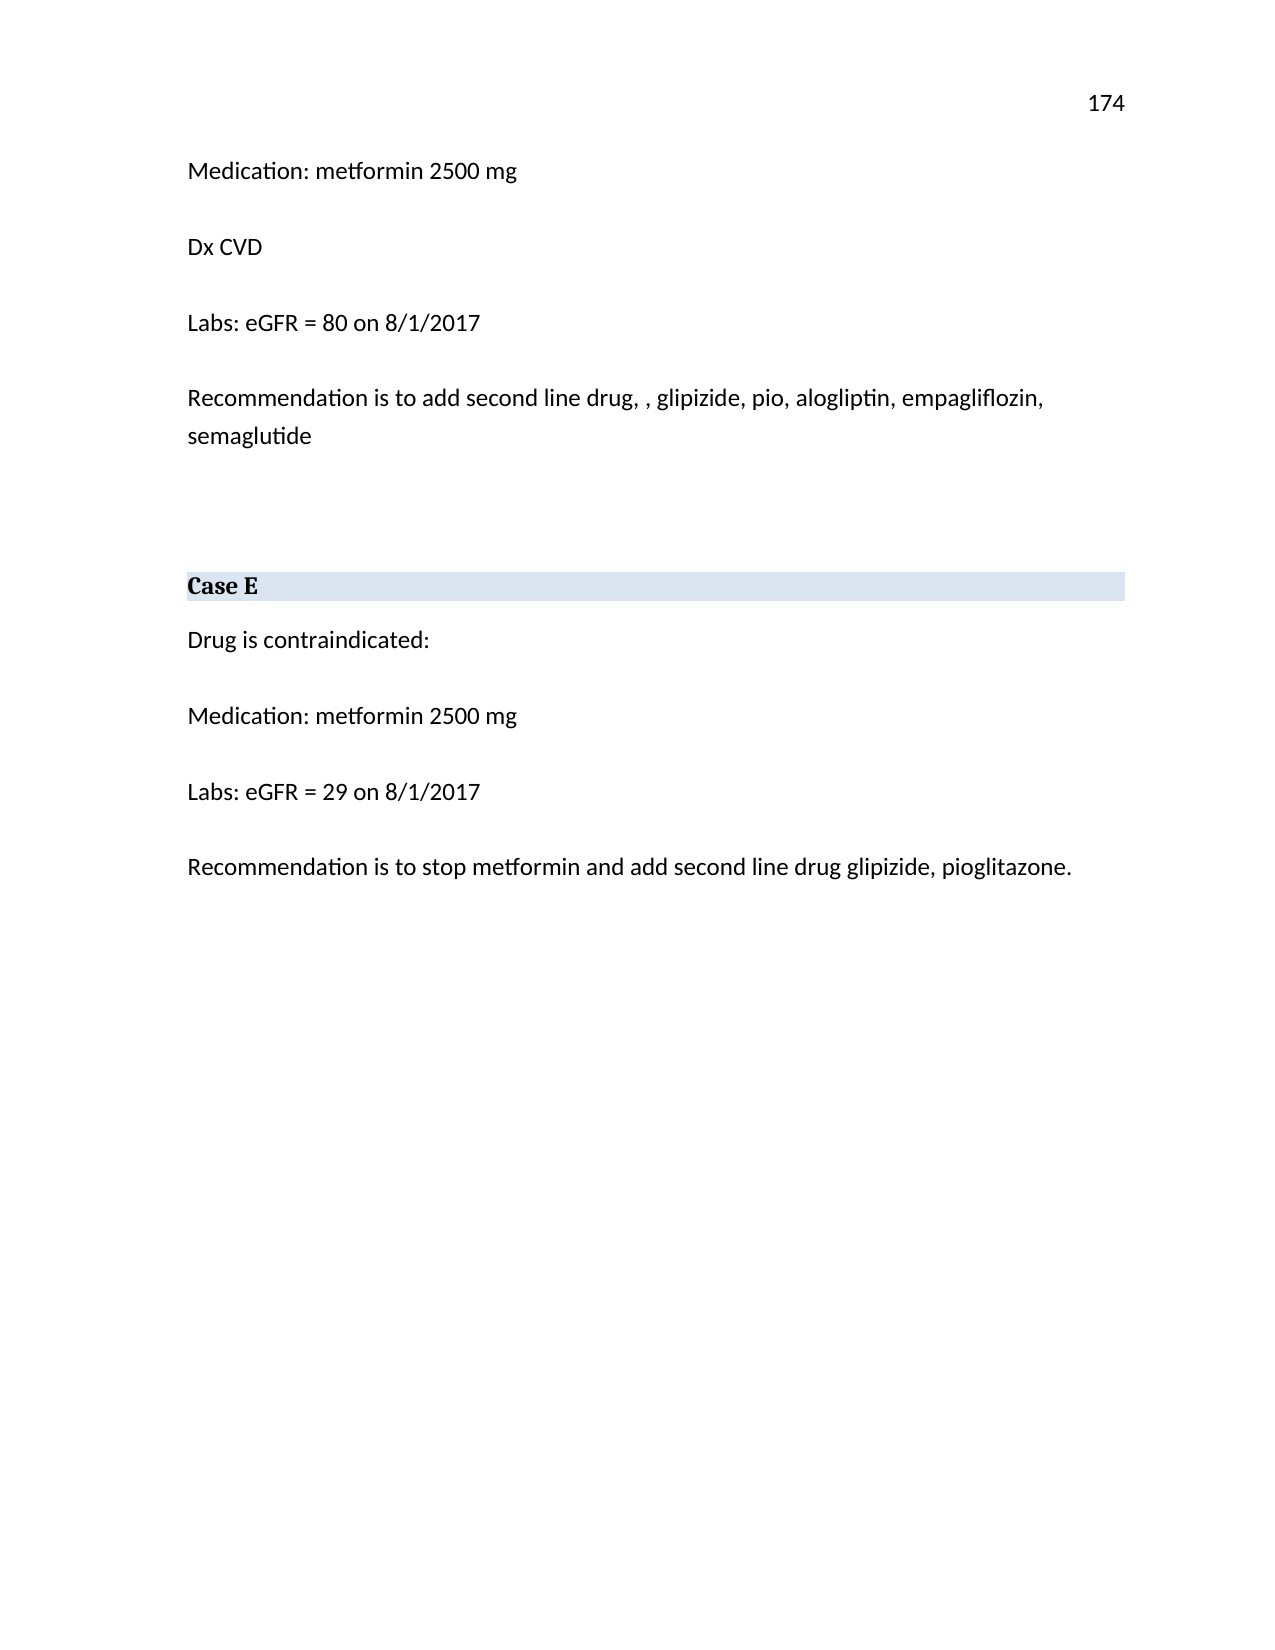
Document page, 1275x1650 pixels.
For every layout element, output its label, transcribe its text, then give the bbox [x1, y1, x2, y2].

text Labs: eGFR = 80 on 8/1/2017 [187, 307, 1125, 337]
text Dx CVD [187, 231, 1125, 262]
text Recommendation is to add second line drug, , glipizide, pio, alogliptin, empagliflozin, semaglutide [187, 382, 1125, 451]
subtitle Case E [187, 572, 1125, 601]
text Recommendation is to stop metformin and add second line drug glipizide, pioglitazone. [187, 851, 1125, 882]
text Medication: metformin 2500 mg [187, 700, 1125, 731]
text Drug is contraindicated: [187, 624, 1125, 655]
text Labs: eGFR = 29 on 8/1/2017 [187, 776, 1125, 806]
text Medication: metformin 2500 mg [187, 156, 1125, 186]
